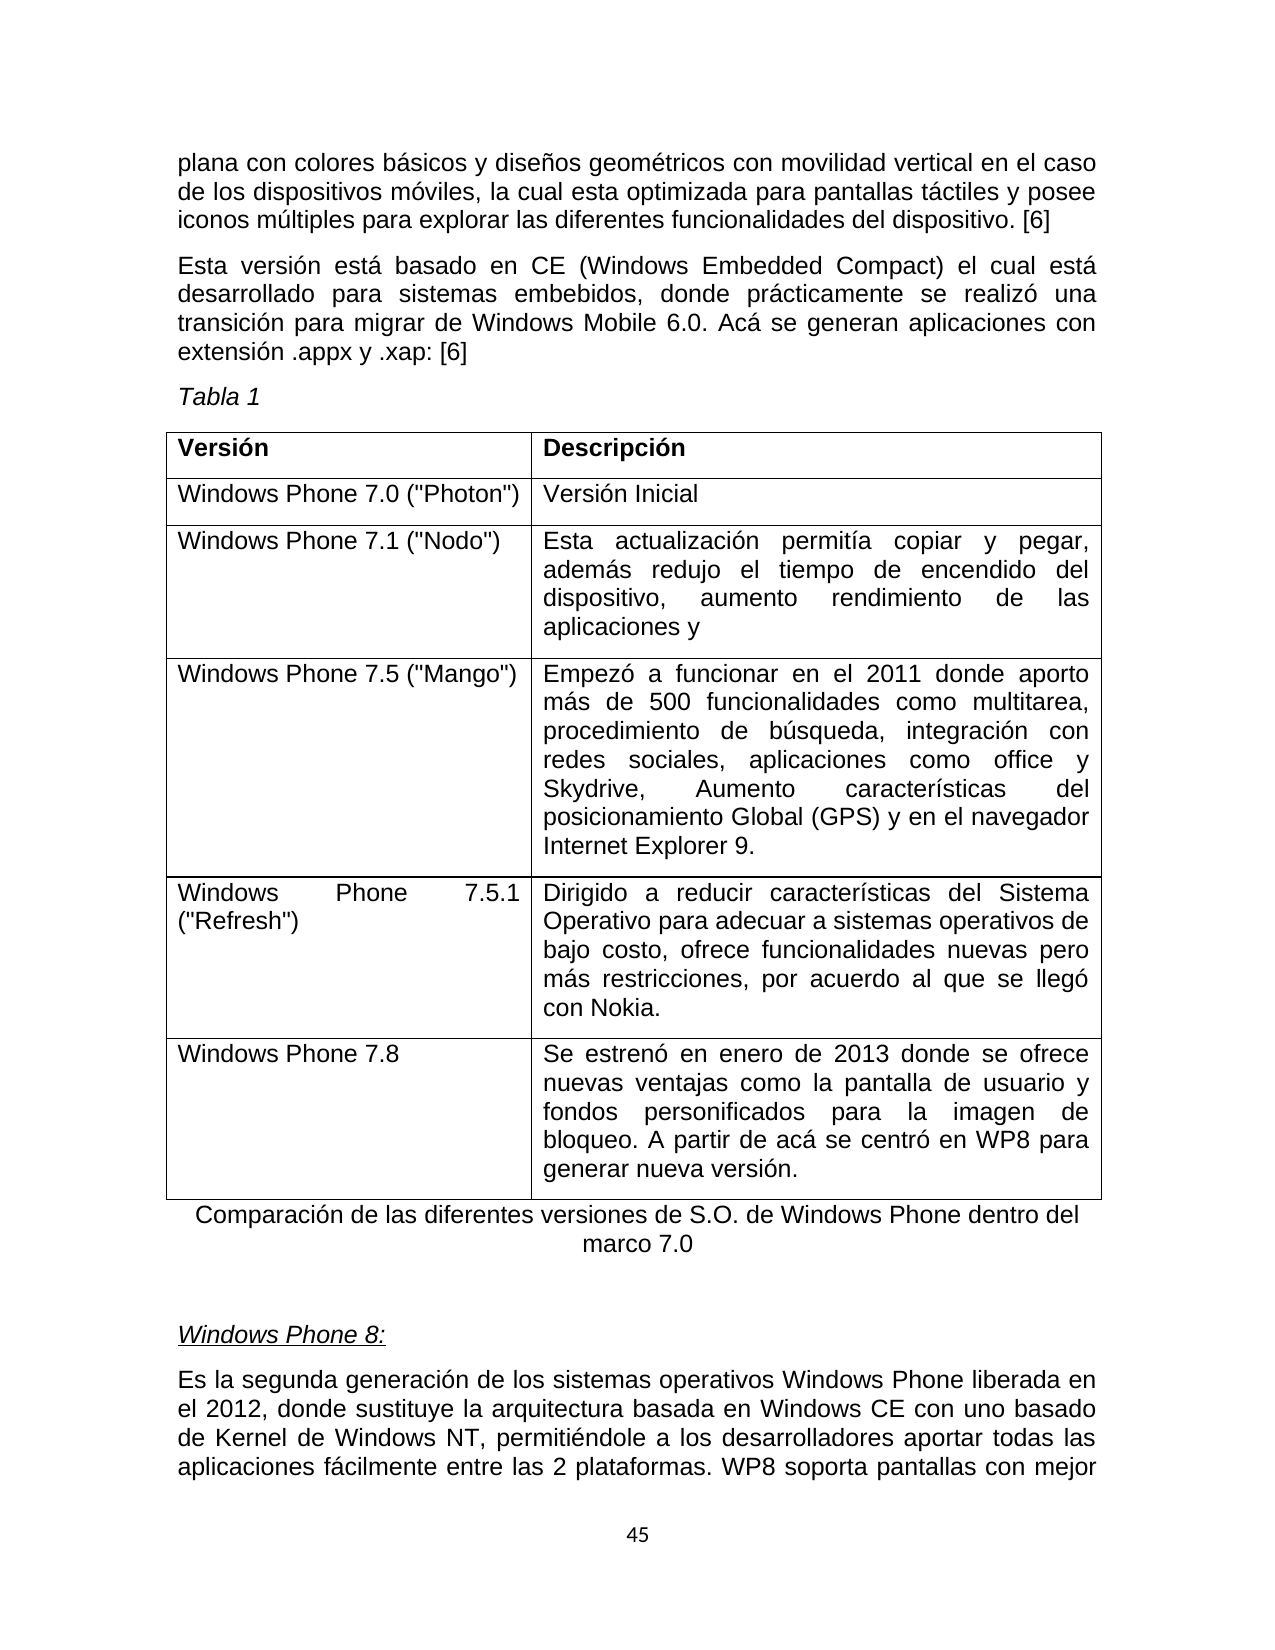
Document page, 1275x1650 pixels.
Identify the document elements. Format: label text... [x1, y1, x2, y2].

table_cell Windows Phone 7.5.1 ("Refresh") [167, 878, 531, 1038]
table_cell Windows Phone 7.1 ("Nodo") [167, 526, 531, 657]
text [177, 1365, 1098, 1480]
text Tabla 1 [177, 382, 1098, 411]
table_cell Se estrenó en enero de 2013 donde se ofrece nuevas ventajas como la pantalla de usuario y fondos personificados para la imagen de bloqueo. A partir de acá se centró en WP8 para generar nueva versión. [532, 1039, 1101, 1199]
text Esta versión está basado en CE (Windows Embedded Compact) el cual está desarrollado para sistemas embebidos, donde prácticamente se realizó una transición para migrar de Windows Mobile 6.0. Acá se generan aplicaciones con extensión .appx y .xap: [6] [177, 251, 1098, 366]
table_cell Dirigido a reducir características del Sistema Operativo para adecuar a sistemas operativos de bajo costo, ofrece funcionalidades nuevas pero más restricciones, por acuerdo al que se llegó con Nokia. [532, 878, 1101, 1038]
table_cell Windows Phone 7.8 [167, 1039, 531, 1199]
table_cell Empezó a funcionar en el 2011 donde aporto más de 500 funcionalidades como multitarea, procedimiento de búsqueda, integración con redes sociales, aplicaciones como office y Skydrive, Aumento características del posicionamiento Global (GPS) y en el navegador Internet Explorer 9. [532, 659, 1101, 876]
table_cell Esta actualización permitía copiar y pegar, además redujo el tiempo de encendido del dispositivo, aumento rendimiento de las aplicaciones y [532, 526, 1101, 657]
table_cell Versión Inicial [532, 479, 1101, 525]
table_cell Windows Phone 7.5 ("Mango") [167, 659, 531, 876]
table_cell Windows Phone 7.0 ("Photon") [167, 479, 531, 525]
table_header Versión [167, 433, 531, 478]
table_header Descripción [532, 433, 1101, 478]
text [177, 148, 1098, 234]
text Windows Phone 8: [177, 1320, 1098, 1349]
text Comparación de las diferentes versiones de S.O. de Windows Phone dentro del marco 7.0 [177, 1200, 1098, 1258]
